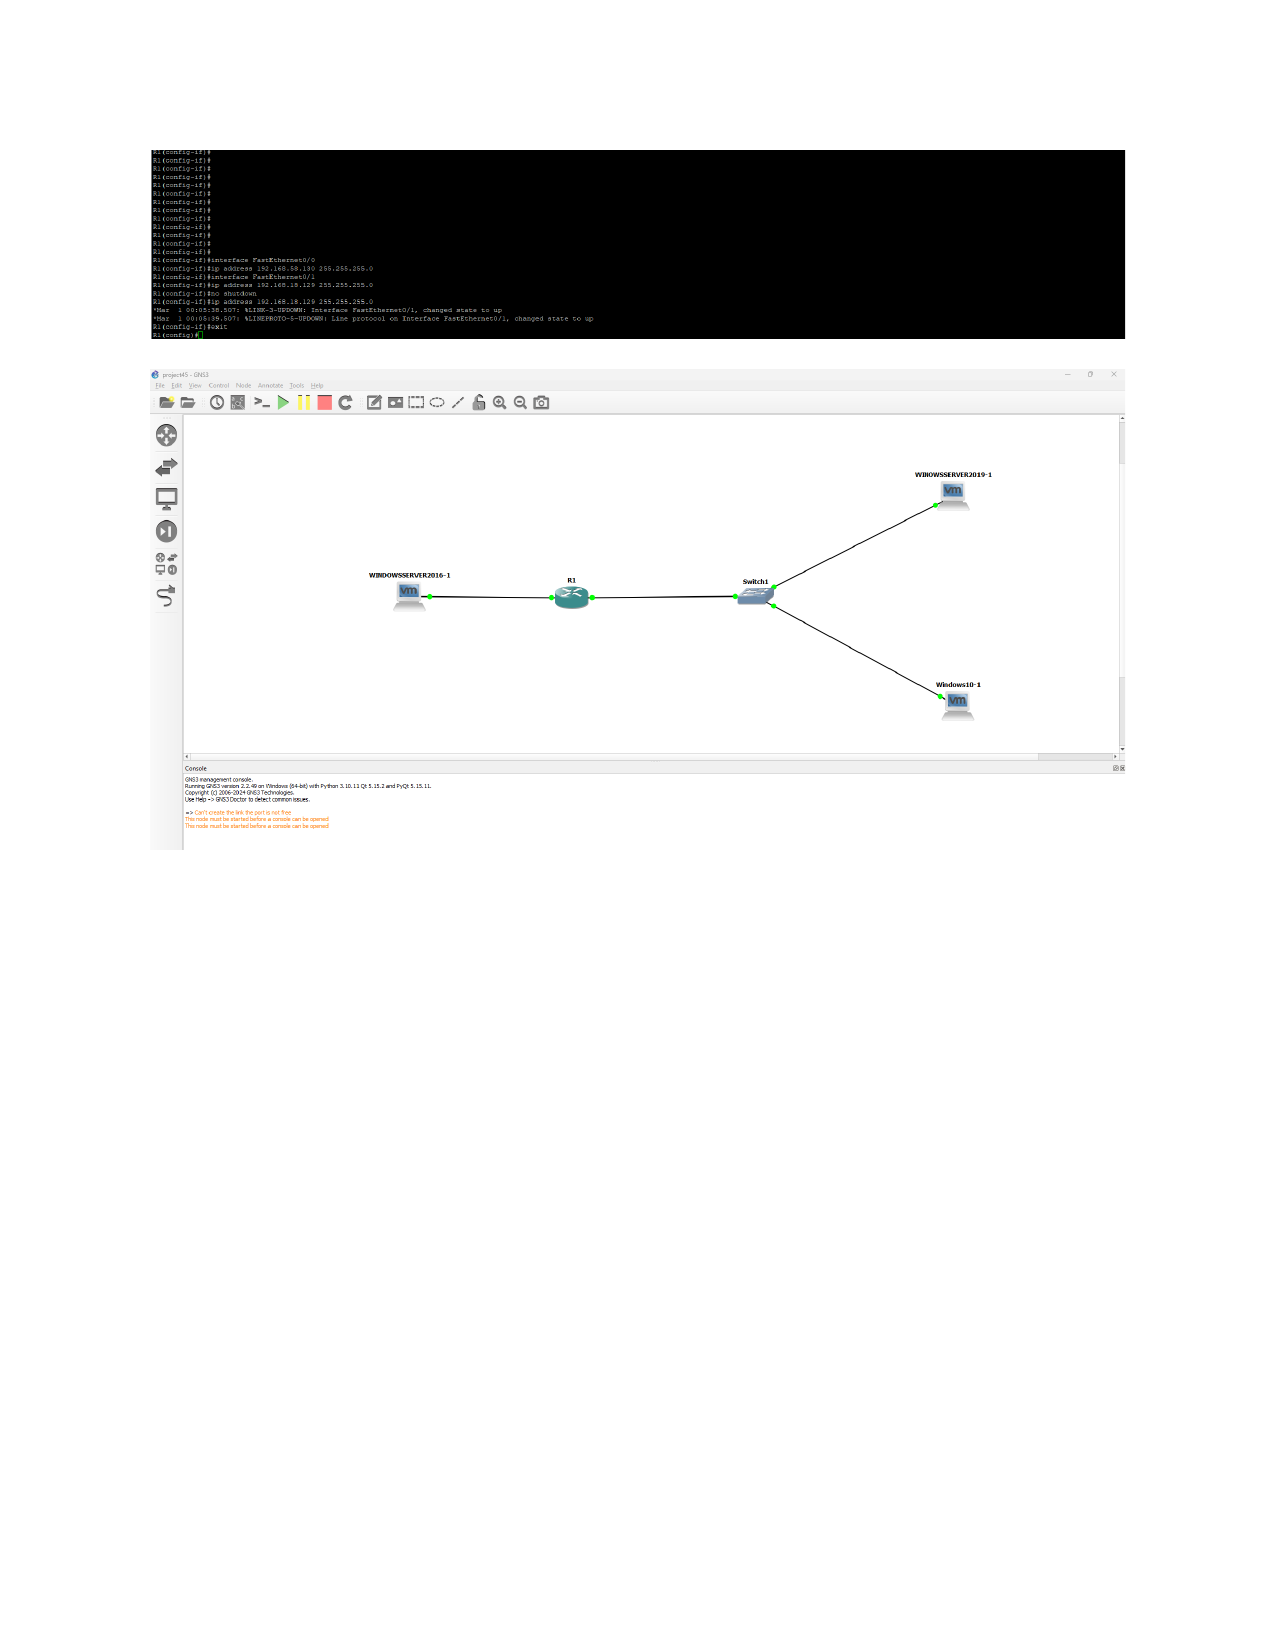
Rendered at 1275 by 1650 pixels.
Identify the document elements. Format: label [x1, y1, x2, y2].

picture [150, 150, 1125, 339]
picture [150, 369, 1125, 850]
